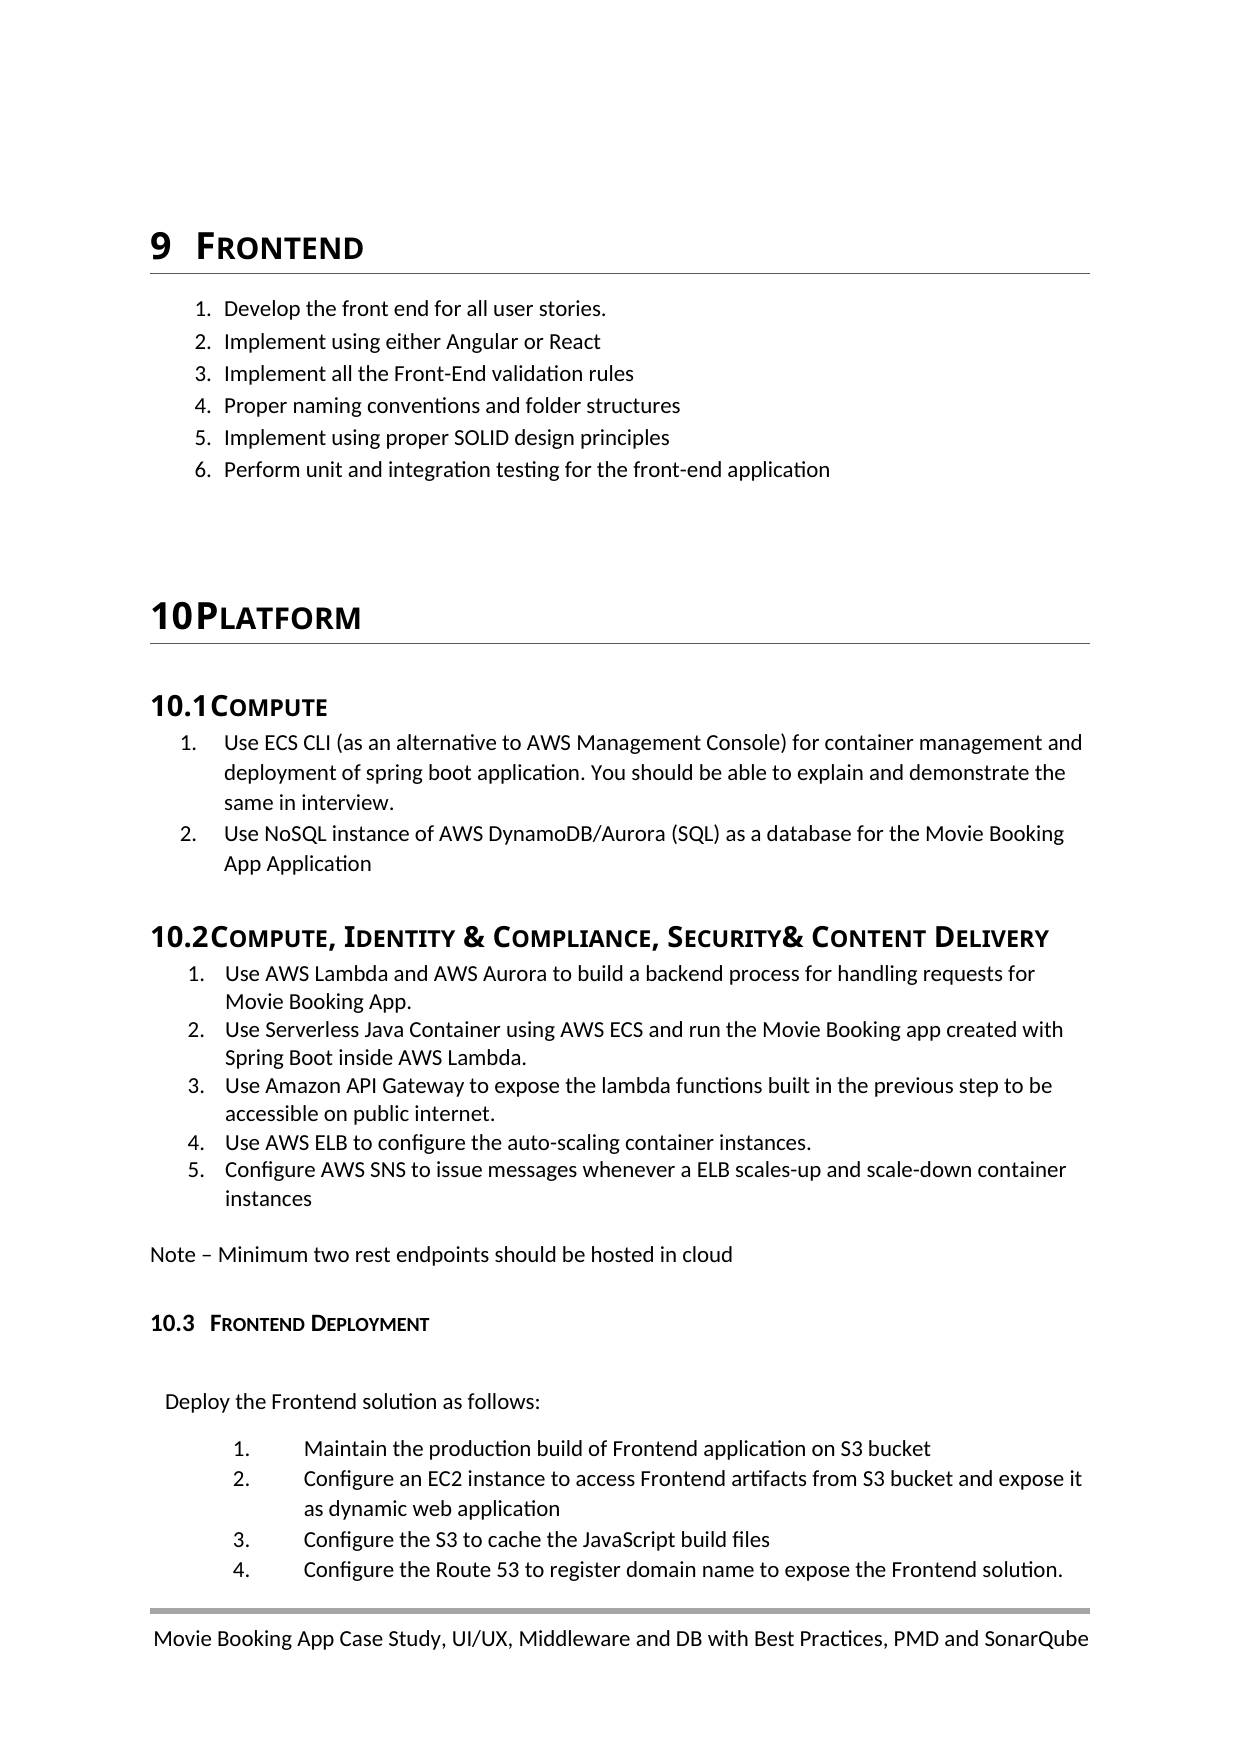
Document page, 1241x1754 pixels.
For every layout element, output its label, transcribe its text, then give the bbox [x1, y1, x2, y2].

list Develop the front end for all user stories. [194, 294, 1090, 323]
subtitle Compute, Identity & Compliance, Security& Content Delivery [150, 917, 1090, 956]
list Maintain the production build of Frontend application on S3 bucket [233, 1434, 1090, 1462]
list Use Serverless Java Container using AWS ECS and run the Movie Booking app created with Spring Boot inside AWS Lambda. [187, 1016, 1090, 1072]
list Configure AWS SNS to issue messages whenever a ELB scales-up and scale-down container instances [187, 1156, 1090, 1212]
list Proper naming conventions and folder structures [194, 391, 1090, 419]
subtitle Platform [150, 589, 1090, 643]
list Use AWS ELB to configure the auto-scaling container instances. [187, 1128, 1090, 1156]
list Use NoSQL instance of AWS DynamoDB/Aurora (SQL) as a database for the Movie Booking App Application [179, 819, 1090, 877]
list Perform unit and integration testing for the front-end application [194, 456, 1090, 483]
list Use ECS CLI (as an alternative to AWS Management Console) for container management and deployment of spring boot application. You should be able to explain and demonstrate the same in interview. [179, 728, 1090, 817]
list Configure the Route 53 to register domain name to expose the Frontend solution. [233, 1555, 1090, 1583]
subtitle Frontend Deployment [150, 1307, 1090, 1338]
list Implement using proper SOLID design principles [194, 423, 1090, 451]
subtitle Frontend [150, 220, 1090, 273]
list Configure the S3 to cache the JavaScript build files [233, 1525, 1090, 1553]
list Configure an EC2 instance to access Frontend artifacts from S3 bucket and expose it as dynamic web application [233, 1464, 1090, 1522]
list Use Amazon API Gateway to expose the lambda functions built in the previous step to be accessible on public internet. [187, 1072, 1090, 1128]
text Deploy the Frontend solution as follows: [165, 1387, 1090, 1415]
list Implement all the Front-End validation rules [194, 359, 1090, 387]
subtitle Compute [150, 685, 1090, 725]
list Implement using either Angular or React [194, 327, 1090, 355]
text Note – Minimum two rest endpoints should be hosted in cloud [150, 1240, 1090, 1268]
list Use AWS Lambda and AWS Aurora to build a backend process for handling requests for Movie Booking App. [187, 959, 1090, 1016]
